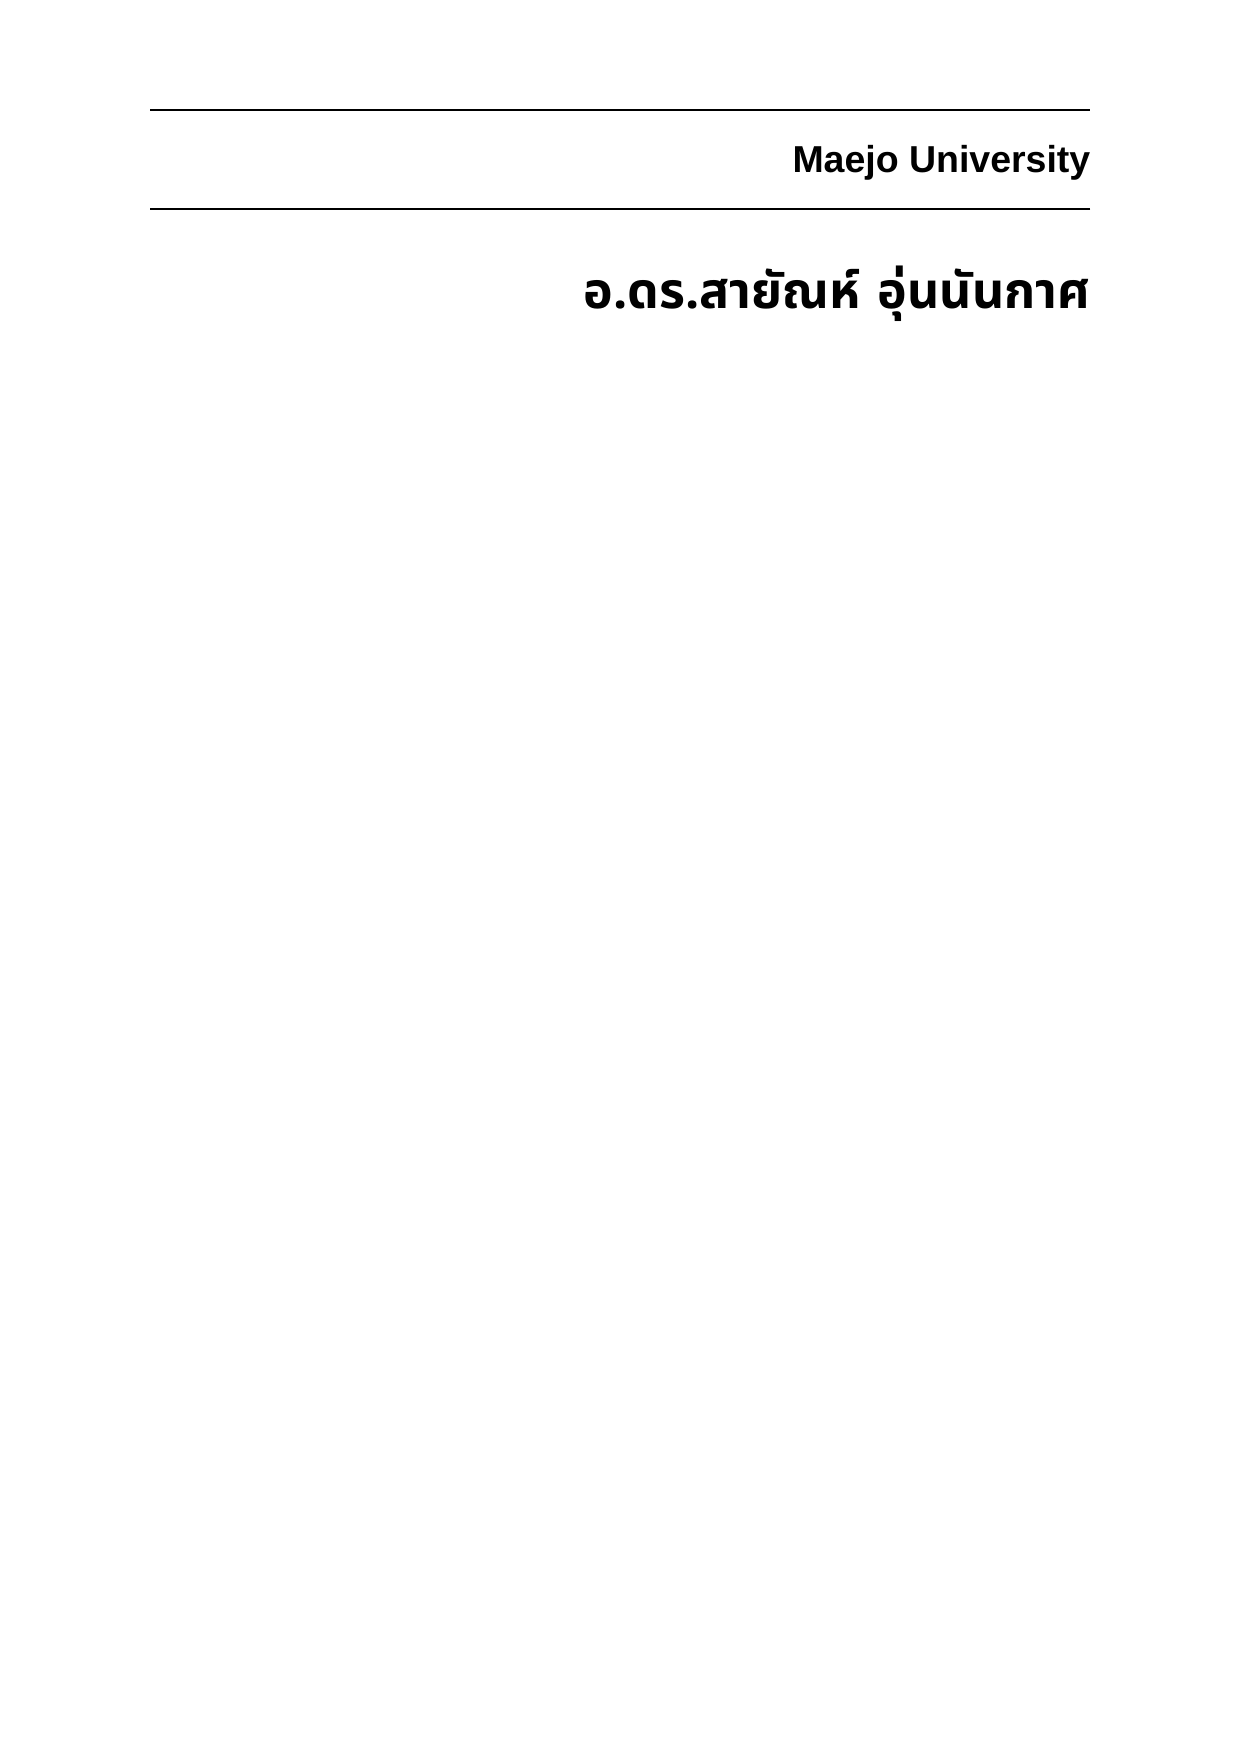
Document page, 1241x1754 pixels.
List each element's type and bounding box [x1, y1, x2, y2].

text [150, 255, 1090, 323]
